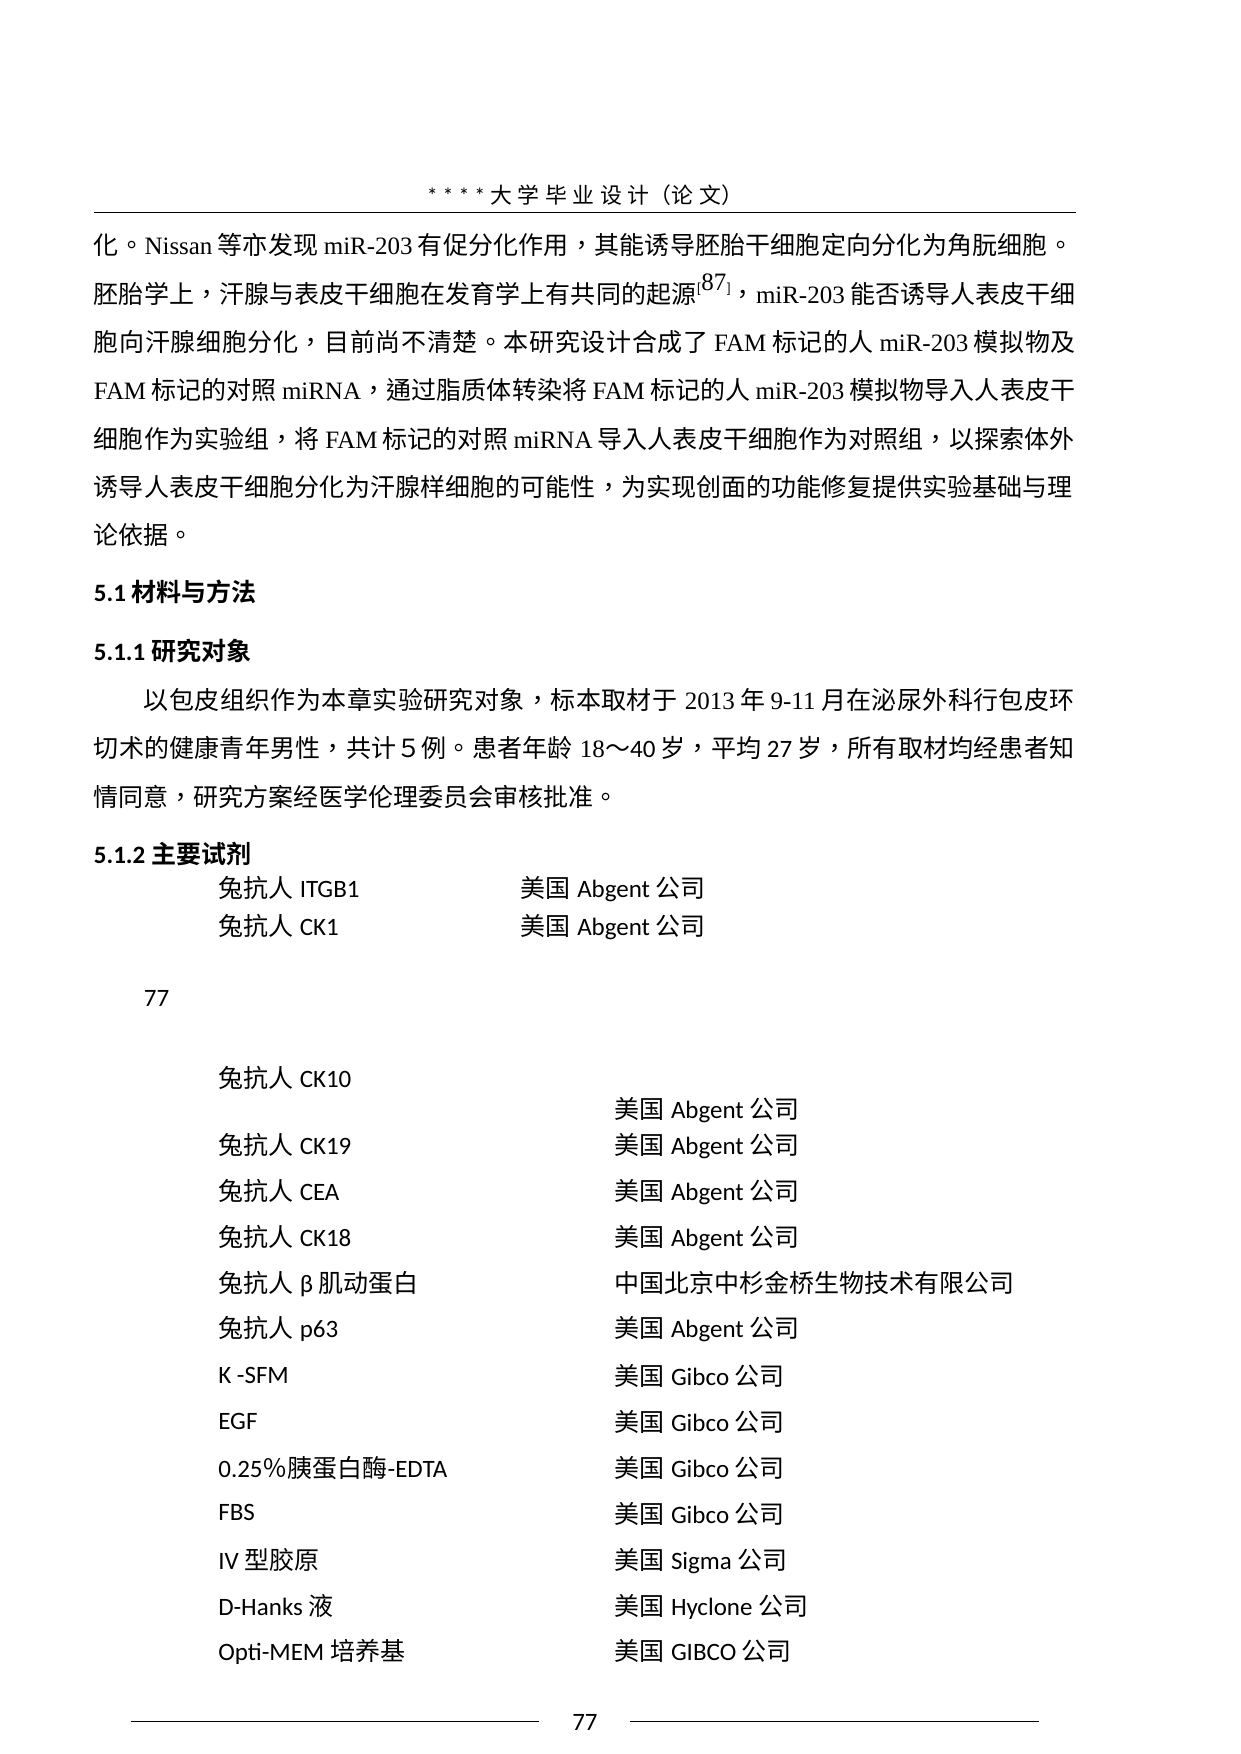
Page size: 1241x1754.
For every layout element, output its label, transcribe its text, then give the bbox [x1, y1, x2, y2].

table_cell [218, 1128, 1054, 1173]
subtitle 5.1.1 研究对象 [94, 633, 1076, 667]
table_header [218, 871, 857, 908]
text 以包皮组织作为本章实验研究对象，标本取材于2013年9-11月在泌尿外科行包皮环切术的健康青年男性，共计５例。患者年龄18～40岁，平均27岁，所有取材均经患者知情同意，研究方案经医学伦理委员会审核批准。 [94, 667, 1076, 812]
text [94, 213, 1076, 551]
subtitle 5.1.2 主要试剂 [94, 837, 1076, 871]
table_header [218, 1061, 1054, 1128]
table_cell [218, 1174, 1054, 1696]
subtitle 5.1 材料与方法 [94, 575, 1076, 609]
text 77 [94, 964, 1076, 1013]
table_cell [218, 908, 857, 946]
